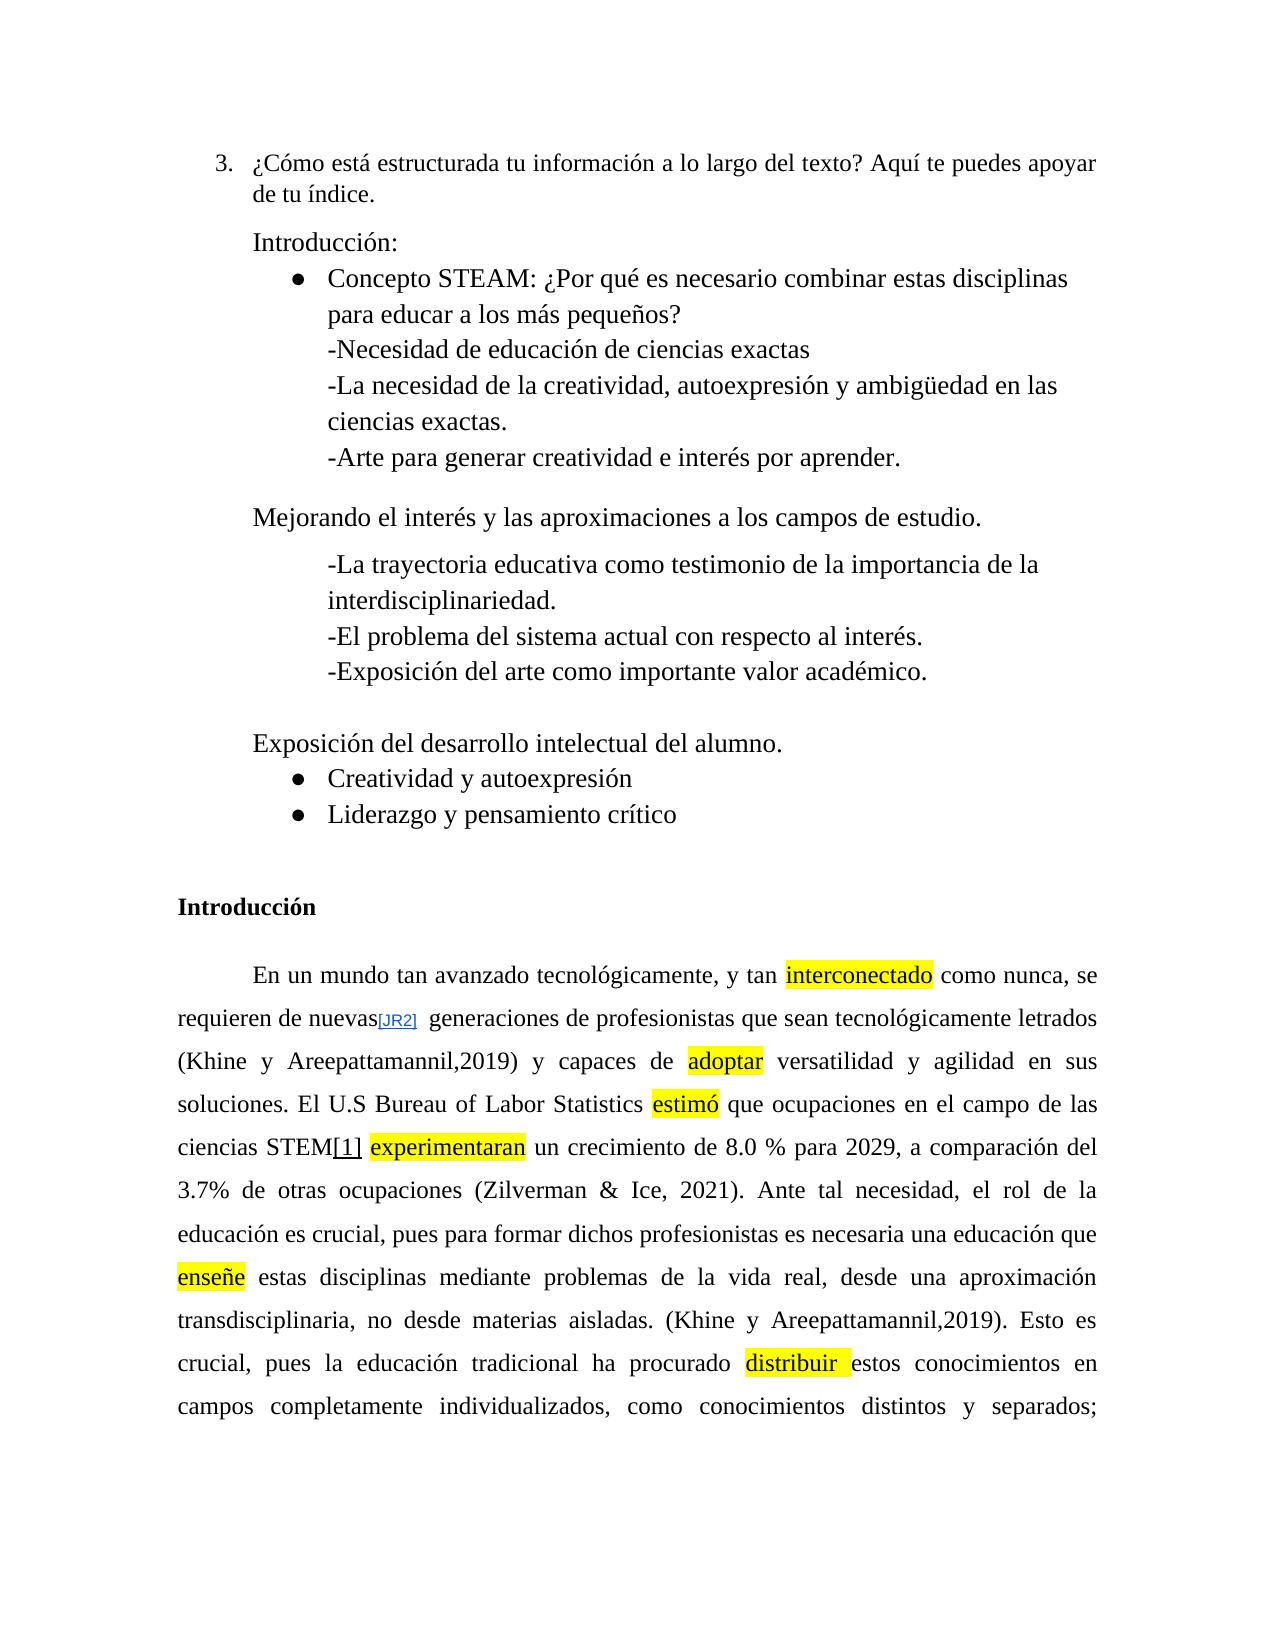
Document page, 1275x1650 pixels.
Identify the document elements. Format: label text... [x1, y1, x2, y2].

list ¿Cómo está estructurada tu información a lo largo del texto? Aquí te puedes apoyar de tu índice. [215, 148, 1098, 207]
list Creatividad y autoexpresión [290, 762, 1098, 794]
list Concepto STEAM: ¿Por qué es necesario combinar estas disciplinas para educar a los más pequeños? [290, 262, 1098, 329]
text -Necesidad de educación de ciencias exactas [327, 333, 1098, 365]
text -La necesidad de la creatividad, autoexpresión y ambigüedad en las ciencias exactas. [327, 369, 1098, 436]
text -Exposición del arte como importante valor académico. [327, 655, 1098, 686]
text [177, 960, 1098, 1420]
text Exposición del desarrollo intelectual del alumno. [252, 727, 1098, 758]
text -El problema del sistema actual con respecto al interés. [327, 619, 1098, 651]
text -La trayectoria educativa como testimonio de la importancia de la interdisciplinariedad. [327, 548, 1098, 615]
text Introducción: [252, 226, 1098, 257]
text -Arte para generar creatividad e interés por aprender. [327, 441, 1098, 472]
list Liderazgo y pensamiento crítico [290, 798, 1098, 829]
text Introducción [177, 892, 1098, 921]
text Mejorando el interés y las aproximaciones a los campos de estudio. [252, 501, 1098, 533]
